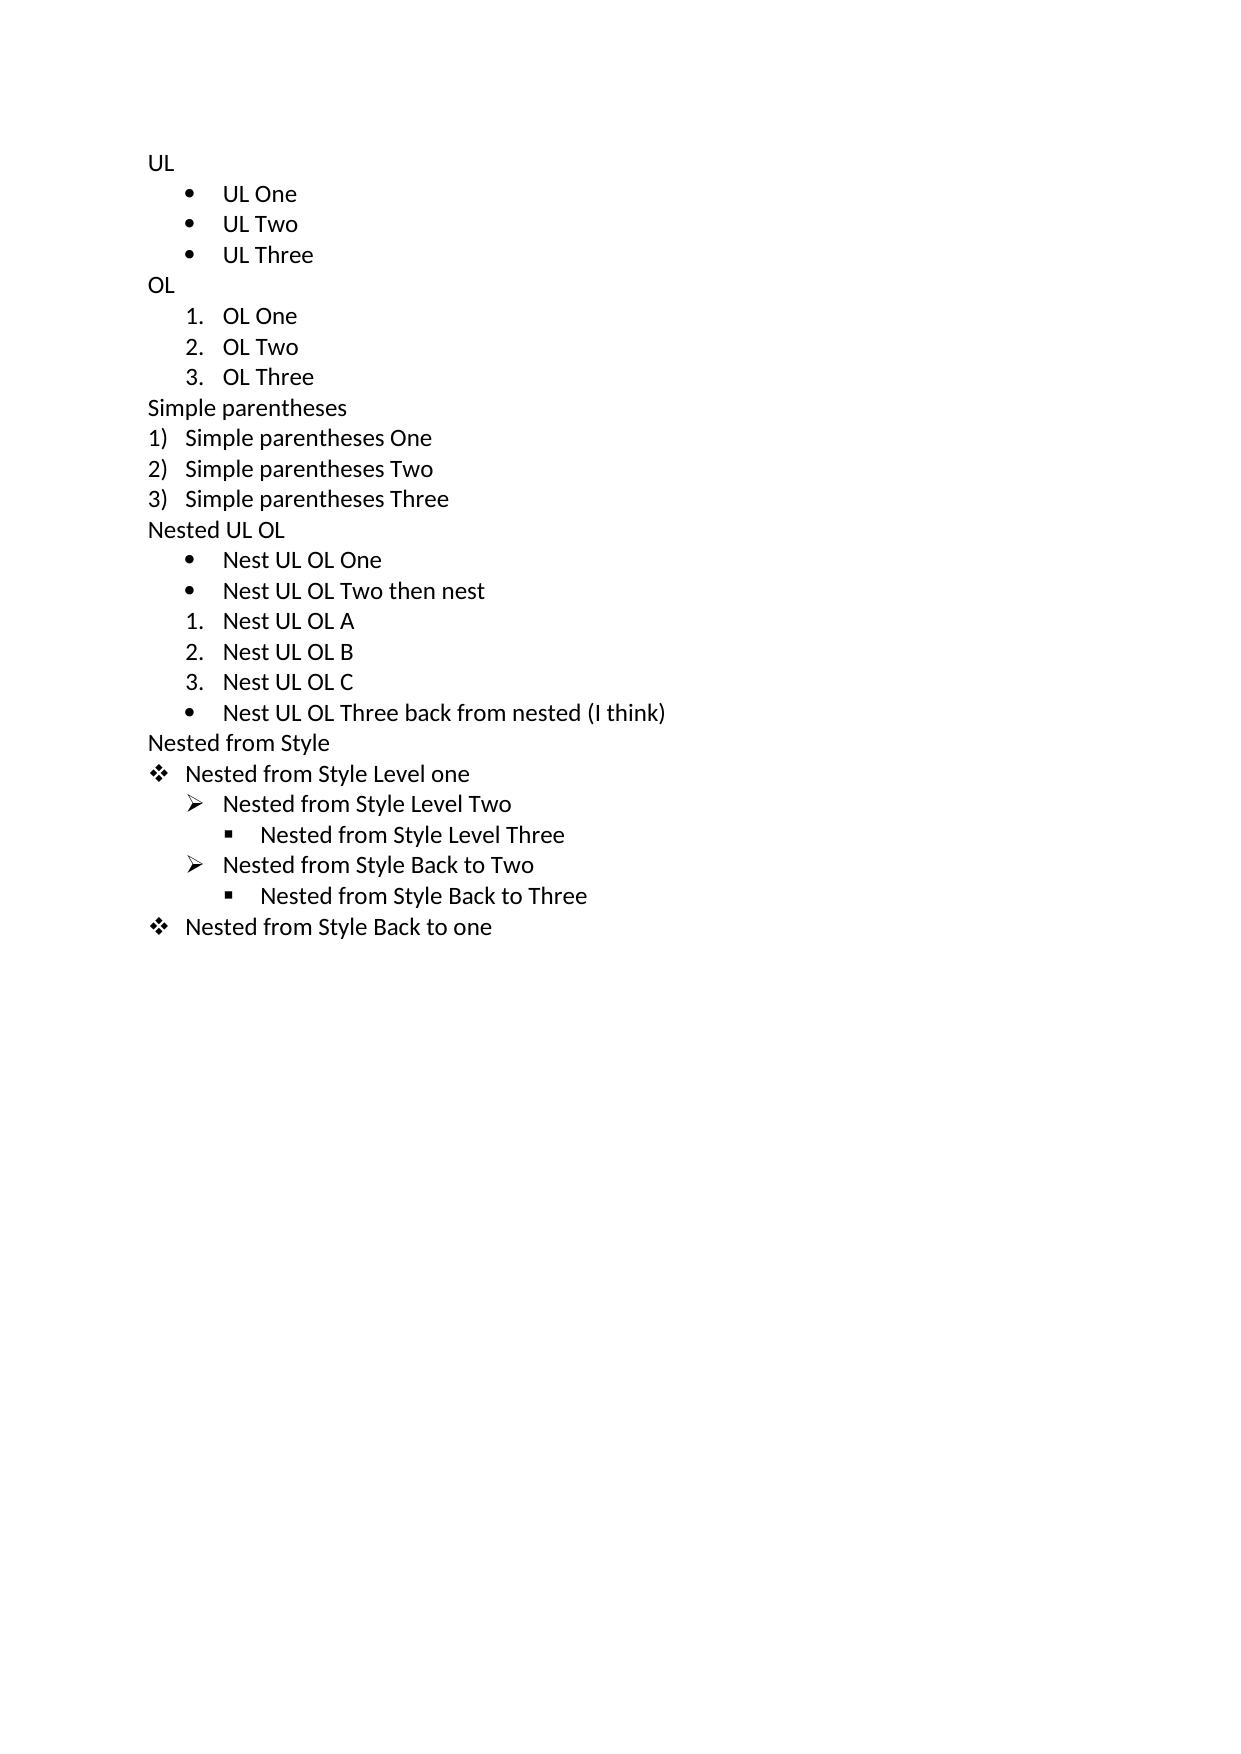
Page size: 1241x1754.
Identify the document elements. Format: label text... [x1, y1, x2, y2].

list UL One [185, 178, 1093, 209]
list Simple parentheses One [148, 422, 1093, 453]
list OL Three [185, 361, 1093, 392]
list Nest UL OL Three back from nested (I think) [185, 697, 1093, 727]
text OL [148, 270, 1093, 300]
list Nested from Style Back to Three [223, 880, 1093, 911]
list Simple parentheses Three [148, 483, 1093, 514]
list UL Three [185, 239, 1093, 270]
list Nested from Style Level Three [223, 819, 1093, 849]
list Nest UL OL One [185, 544, 1093, 575]
text Nested from Style [148, 727, 1093, 758]
list Simple parentheses Two [148, 453, 1093, 483]
list Nested from Style Level one [148, 758, 1093, 788]
list Nest UL OL Two then nest [185, 575, 1093, 605]
text Simple parentheses [148, 392, 1093, 422]
list Nested from Style Back to Two [185, 849, 1093, 880]
list UL Two [185, 209, 1093, 239]
list OL One [185, 300, 1093, 331]
list Nest UL OL A [185, 605, 1093, 636]
text Nested UL OL [148, 514, 1093, 544]
list Nest UL OL B [185, 636, 1093, 666]
text UL [148, 148, 1093, 178]
list OL Two [185, 331, 1093, 361]
list Nested from Style Level Two [185, 788, 1093, 819]
list Nest UL OL C [185, 666, 1093, 697]
list Nested from Style Back to one [148, 911, 1093, 941]
